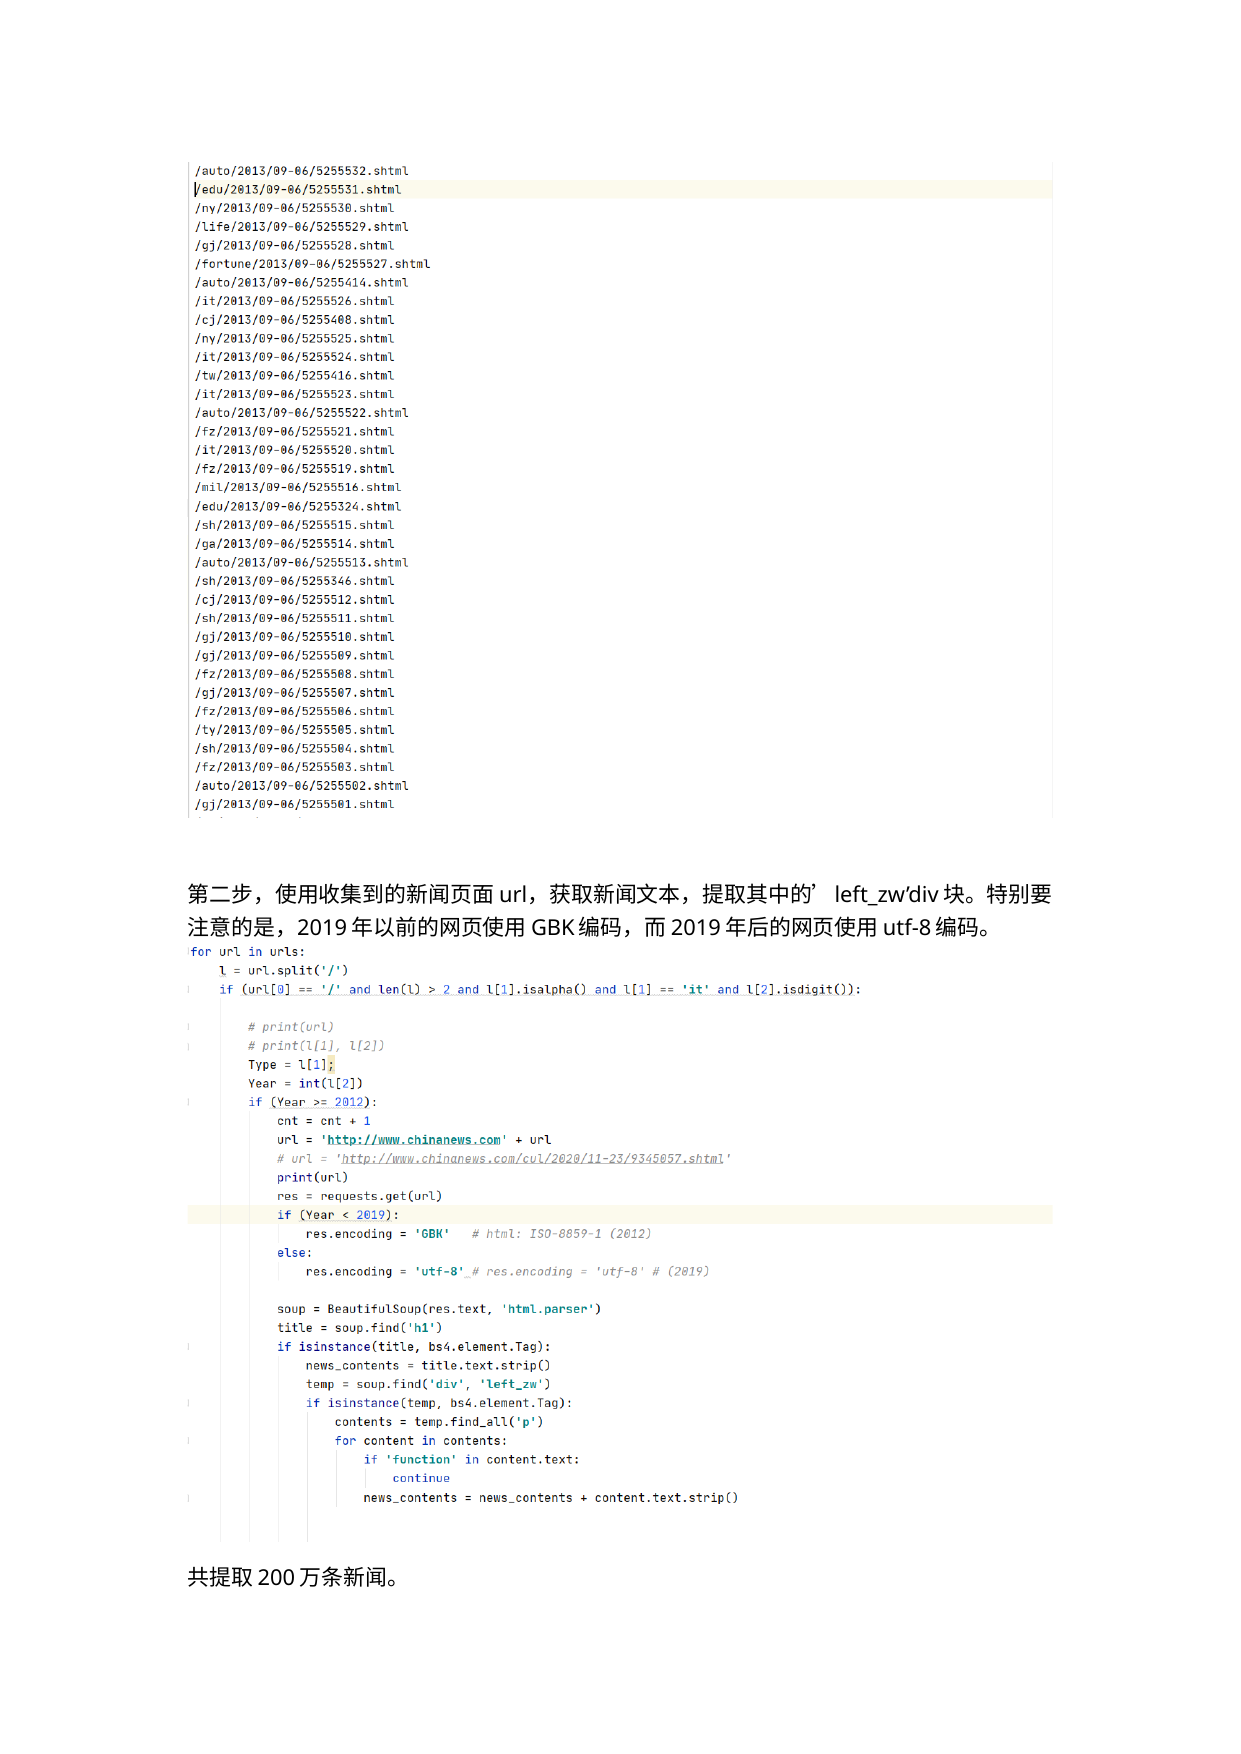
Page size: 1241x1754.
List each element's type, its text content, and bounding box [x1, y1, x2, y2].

picture [187, 162, 1053, 818]
text 第二步，使用收集到的新闻页面url，获取新闻文本，提取其中的’left_zw’div块。特别要注意的是，2019年以前的网页使用GBK编码，而2019年后的网页使用utf-8编码。 [187, 877, 1053, 942]
picture [187, 942, 1053, 1542]
text 共提取200万条新闻。 [187, 1559, 1053, 1592]
